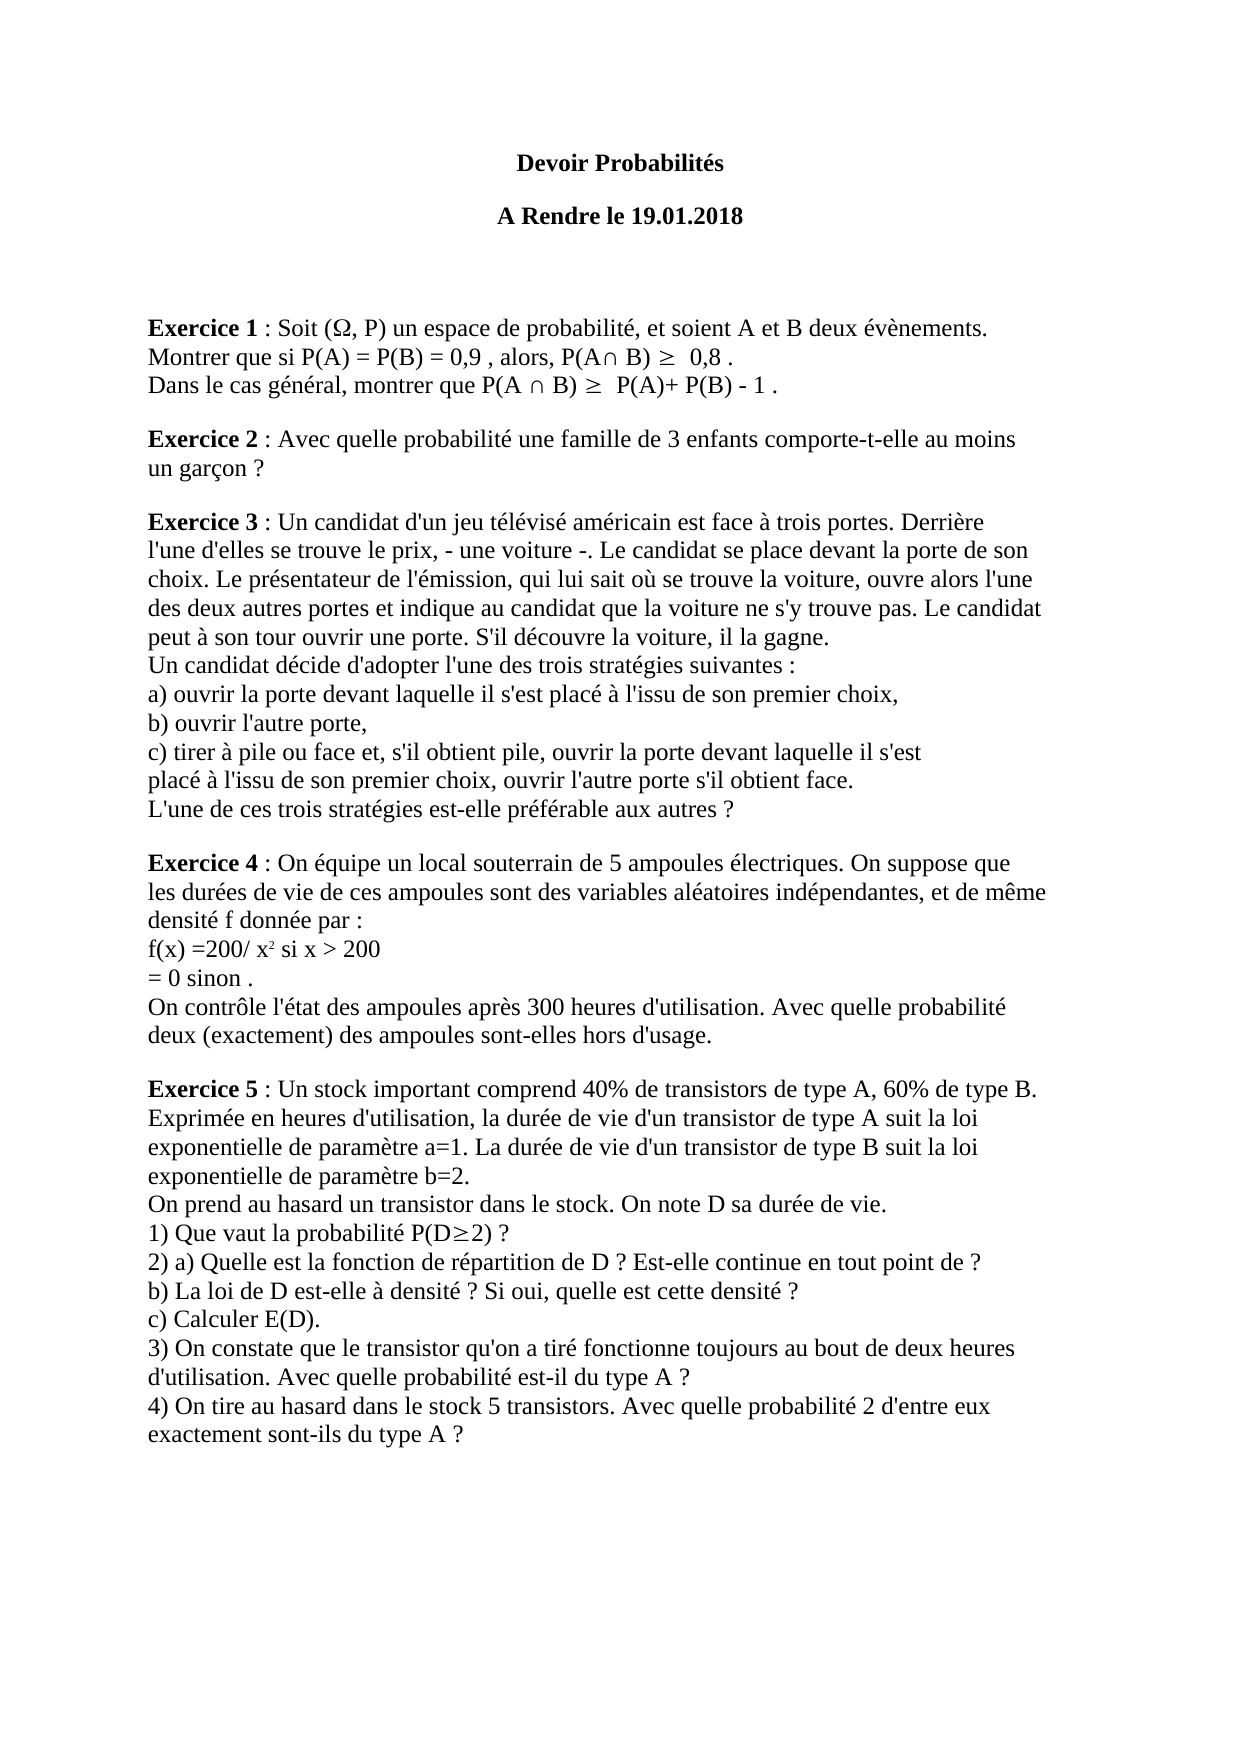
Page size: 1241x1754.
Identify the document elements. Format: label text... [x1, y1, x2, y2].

text c) tirer à pile ou face et, s'il obtient pile, ouvrir la porte devant laquelle il s'est [148, 737, 1093, 766]
text f(x) =200/ x2 si x > 200 [148, 934, 1093, 963]
text peut à son tour ouvrir une porte. S'il découvre la voiture, il la gagne. [148, 622, 1093, 651]
text l'une d'elles se trouve le prix, - une voiture -. Le candidat se place devant la porte de son [148, 536, 1093, 564]
text b) La loi de D est-elle à densité ? Si oui, quelle est cette densité ? [148, 1276, 1093, 1304]
text = 0 sinon . [148, 963, 1093, 992]
text choix. Le présentateur de l'émission, qui lui sait où se trouve la voiture, ouvre alors l'une [148, 564, 1093, 593]
text Exercice 1 : Soit (, P) un espace de probabilité, et soient A et B deux évènements. [148, 313, 1093, 342]
text deux (exactement) des ampoules sont-elles hors d'usage. [148, 1021, 1093, 1049]
text placé à l'issu de son premier choix, ouvrir l'autre porte s'il obtient face. [148, 766, 1093, 794]
text On prend au hasard un transistor dans le stock. On note D sa durée de vie. [148, 1189, 1093, 1218]
text des deux autres portes et indique au candidat que la voiture ne s'y trouve pas. Le candidat [148, 593, 1093, 622]
text c) Calculer E(D). [148, 1304, 1093, 1333]
text exponentielle de paramètre a=1. La durée de vie d'un transistor de type B suit la loi [148, 1132, 1093, 1161]
text Dans le cas général, montrer que P(A ∩ B) P(A)+ P(B) - 1 . [148, 370, 1093, 399]
text densité f donnée par : [148, 906, 1093, 934]
text les durées de vie de ces ampoules sont des variables aléatoires indépendantes, et de même [148, 877, 1093, 906]
text 1) Que vaut la probabilité P(D2) ? [148, 1218, 1093, 1247]
text 2) a) Quelle est la fonction de répartition de D ? Est-elle continue en tout point de ? [148, 1247, 1093, 1276]
text Exercice 3 : Un candidat d'un jeu télévisé américain est face à trois portes. Derrière [148, 507, 1093, 536]
text Exercice 2 : Avec quelle probabilité une famille de 3 enfants comporte-t-elle au moins [148, 424, 1093, 453]
text un garçon ? [148, 453, 1093, 482]
text 4) On tire au hasard dans le stock 5 transistors. Avec quelle probabilité 2 d'entre eux [148, 1391, 1093, 1419]
text A Rendre le 19.01.2018 [148, 201, 1093, 230]
text Devoir Probabilités [148, 148, 1093, 176]
text Exercice 4 : On équipe un local souterrain de 5 ampoules électriques. On suppose que [148, 848, 1093, 877]
text Montrer que si P(A) = P(B) = 0,9 , alors, P(A∩ B) 0,8 . [148, 342, 1093, 370]
text Un candidat décide d'adopter l'une des trois stratégies suivantes : [148, 651, 1093, 679]
text exactement sont-ils du type A ? [148, 1419, 1093, 1448]
text d'utilisation. Avec quelle probabilité est-il du type A ? [148, 1362, 1093, 1391]
text On contrôle l'état des ampoules après 300 heures d'utilisation. Avec quelle probabilité [148, 992, 1093, 1021]
text Exercice 5 : Un stock important comprend 40% de transistors de type A, 60% de type B. [148, 1074, 1093, 1103]
text 3) On constate que le transistor qu'on a tiré fonctionne toujours au bout de deux heures [148, 1333, 1093, 1362]
text L'une de ces trois stratégies est-elle préférable aux autres ? [148, 794, 1093, 823]
text a) ouvrir la porte devant laquelle il s'est placé à l'issu de son premier choix, [148, 679, 1093, 708]
text b) ouvrir l'autre porte, [148, 708, 1093, 737]
text Exprimée en heures d'utilisation, la durée de vie d'un transistor de type A suit la loi [148, 1103, 1093, 1132]
text exponentielle de paramètre b=2. [148, 1161, 1093, 1189]
